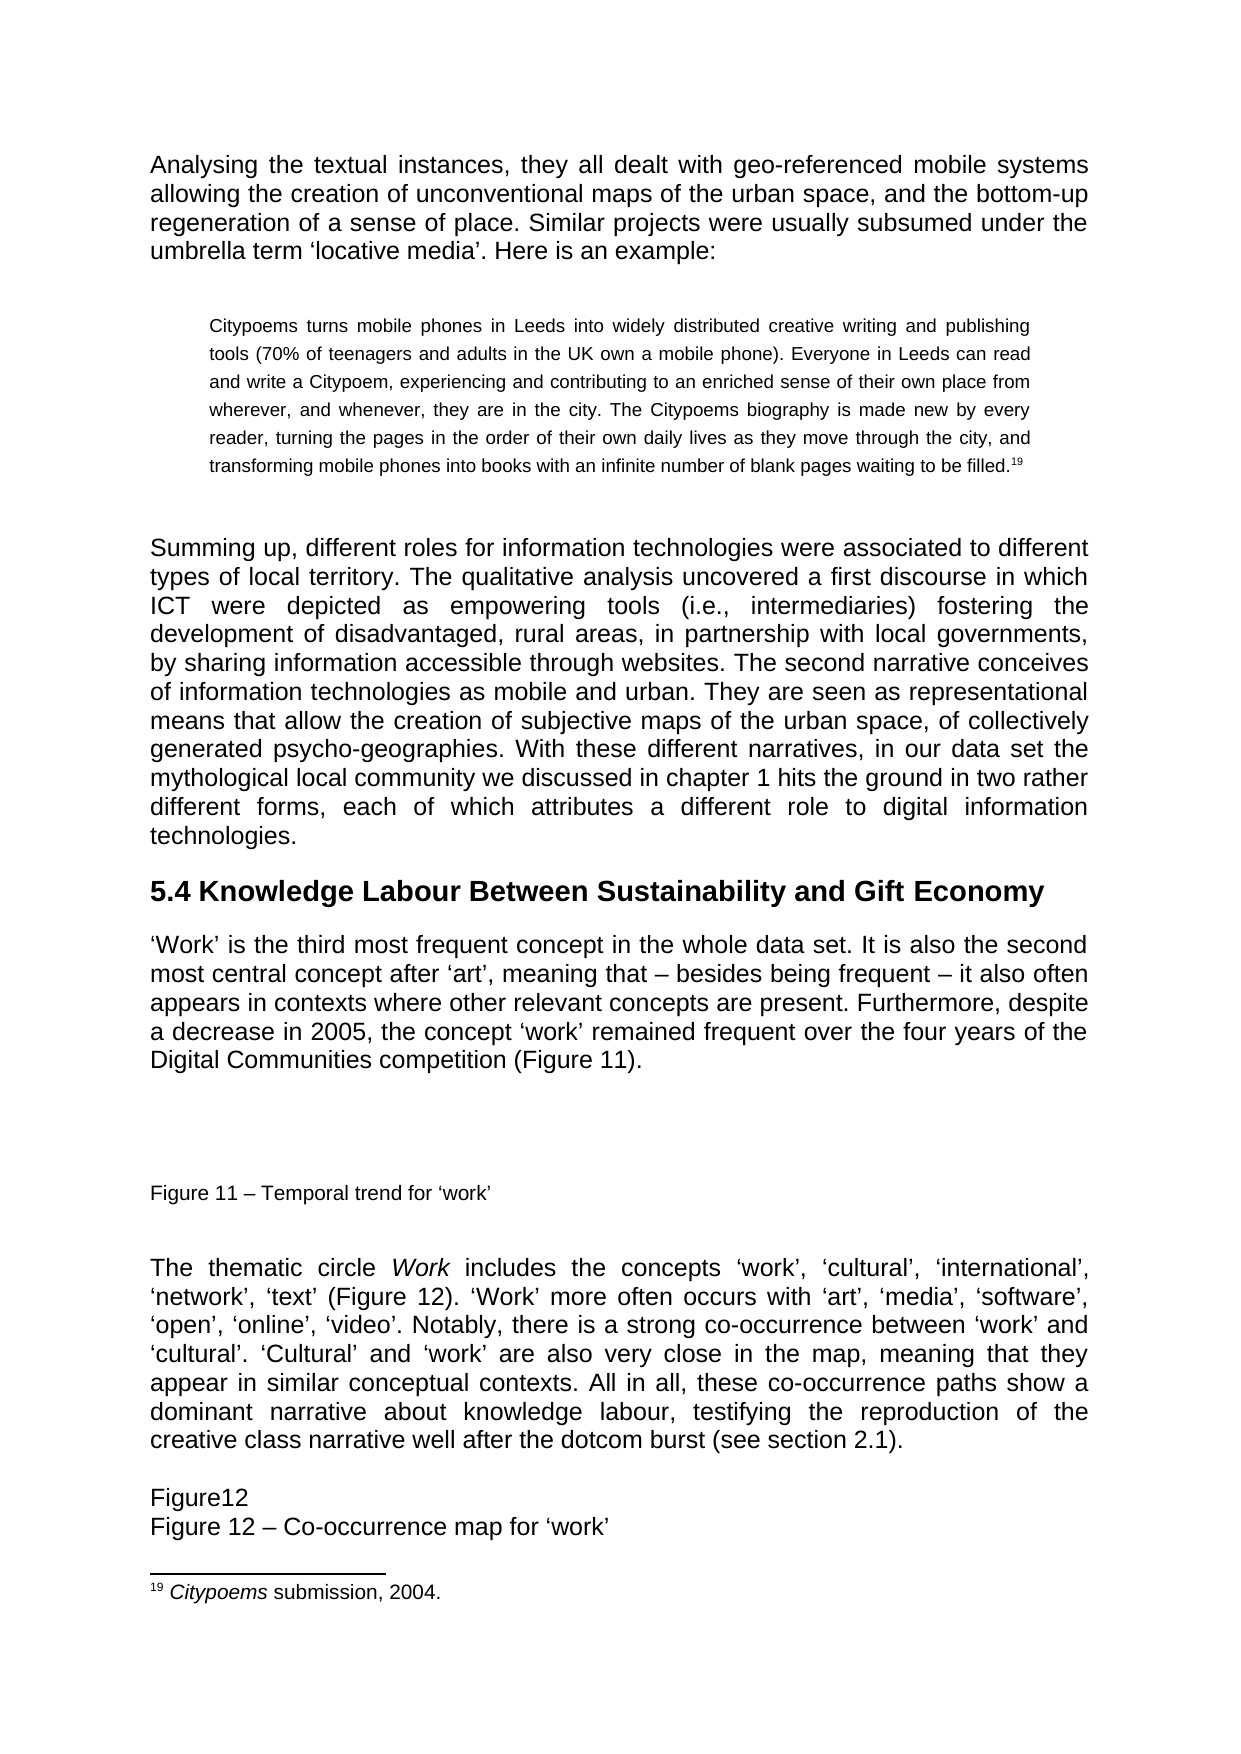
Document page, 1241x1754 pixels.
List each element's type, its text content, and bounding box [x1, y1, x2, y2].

text Figure 12 – Co-occurrence map for ‘work’ [150, 1511, 1090, 1540]
text Summing up, different roles for information technologies were associated to different types of local territory. The qualitative analysis uncovered a first discourse in which ICT were depicted as empowering tools (i.e., intermediaries) fostering the development of disadvantaged, rural areas, in partnership with local governments, by sharing information accessible through websites. The second narrative conceives of information technologies as mobile and urban. They are seen as representational means that allow the creation of subjective maps of the urban space, of collectively generated psycho-geographies. With these different narratives, in our data set the mythological local community we discussed in chapter 1 hits the ground in two rather different forms, each of which attributes a different role to digital information technologies. [150, 533, 1090, 849]
text Figure12 [150, 1483, 1090, 1511]
subtitle 5.4 Knowledge Labour Between Sustainability and Gift Economy [150, 874, 1090, 908]
text Citypoems turns mobile phones in Leeds into widely distributed creative writing and publishing tools (70% of teenagers and adults in the UK own a mobile phone). Everyone in Leeds can read and write a Citypoem, experiencing and contributing to an enriched sense of their own place from wherever, and whenever, they are in the city. The Citypoems biography is made new by every reader, turning the pages in the order of their own daily lives as they move through the city, and transforming mobile phones into books with an infinite number of blank pages waiting to be filled. [209, 315, 1031, 477]
text ‘Work’ is the third most frequent concept in the whole data set. It is also the second most central concept after ‘art’, meaning that – besides being frequent – it also often appears in contexts where other relevant concepts are present. Furthermore, despite a decrease in 2005, the concept ‘work’ remained frequent over the four years of the Digital Communities competition (Figure 11). [150, 930, 1090, 1074]
text Analysing the textual instances, they all dealt with geo-referenced mobile systems allowing the creation of unconventional maps of the urban space, and the bottom-up regeneration of a sense of place. Similar projects were usually subsumed under the umbrella term ‘locative media’. Here is an example: [150, 150, 1090, 265]
text The thematic circle Work includes the concepts ‘work’, ‘cultural’, ‘international’, ‘network’, ‘text’ (Figure 12). ‘Work’ more often occurs with ‘art’, ‘media’, ‘software’, ‘open’, ‘online’, ‘video’. Notably, there is a strong co-occurrence between ‘work’ and ‘cultural’. ‘Cultural’ and ‘work’ are also very close in the map, meaning that they appear in similar conceptual contexts. All in all, these co-occurrence paths show a dominant narrative about knowledge labour, testifying the reproduction of the creative class narrative well after the dotcom burst (see section 2.1). [150, 1253, 1090, 1454]
text Figure 11 – Temporal trend for ‘work’ [150, 1180, 1090, 1204]
